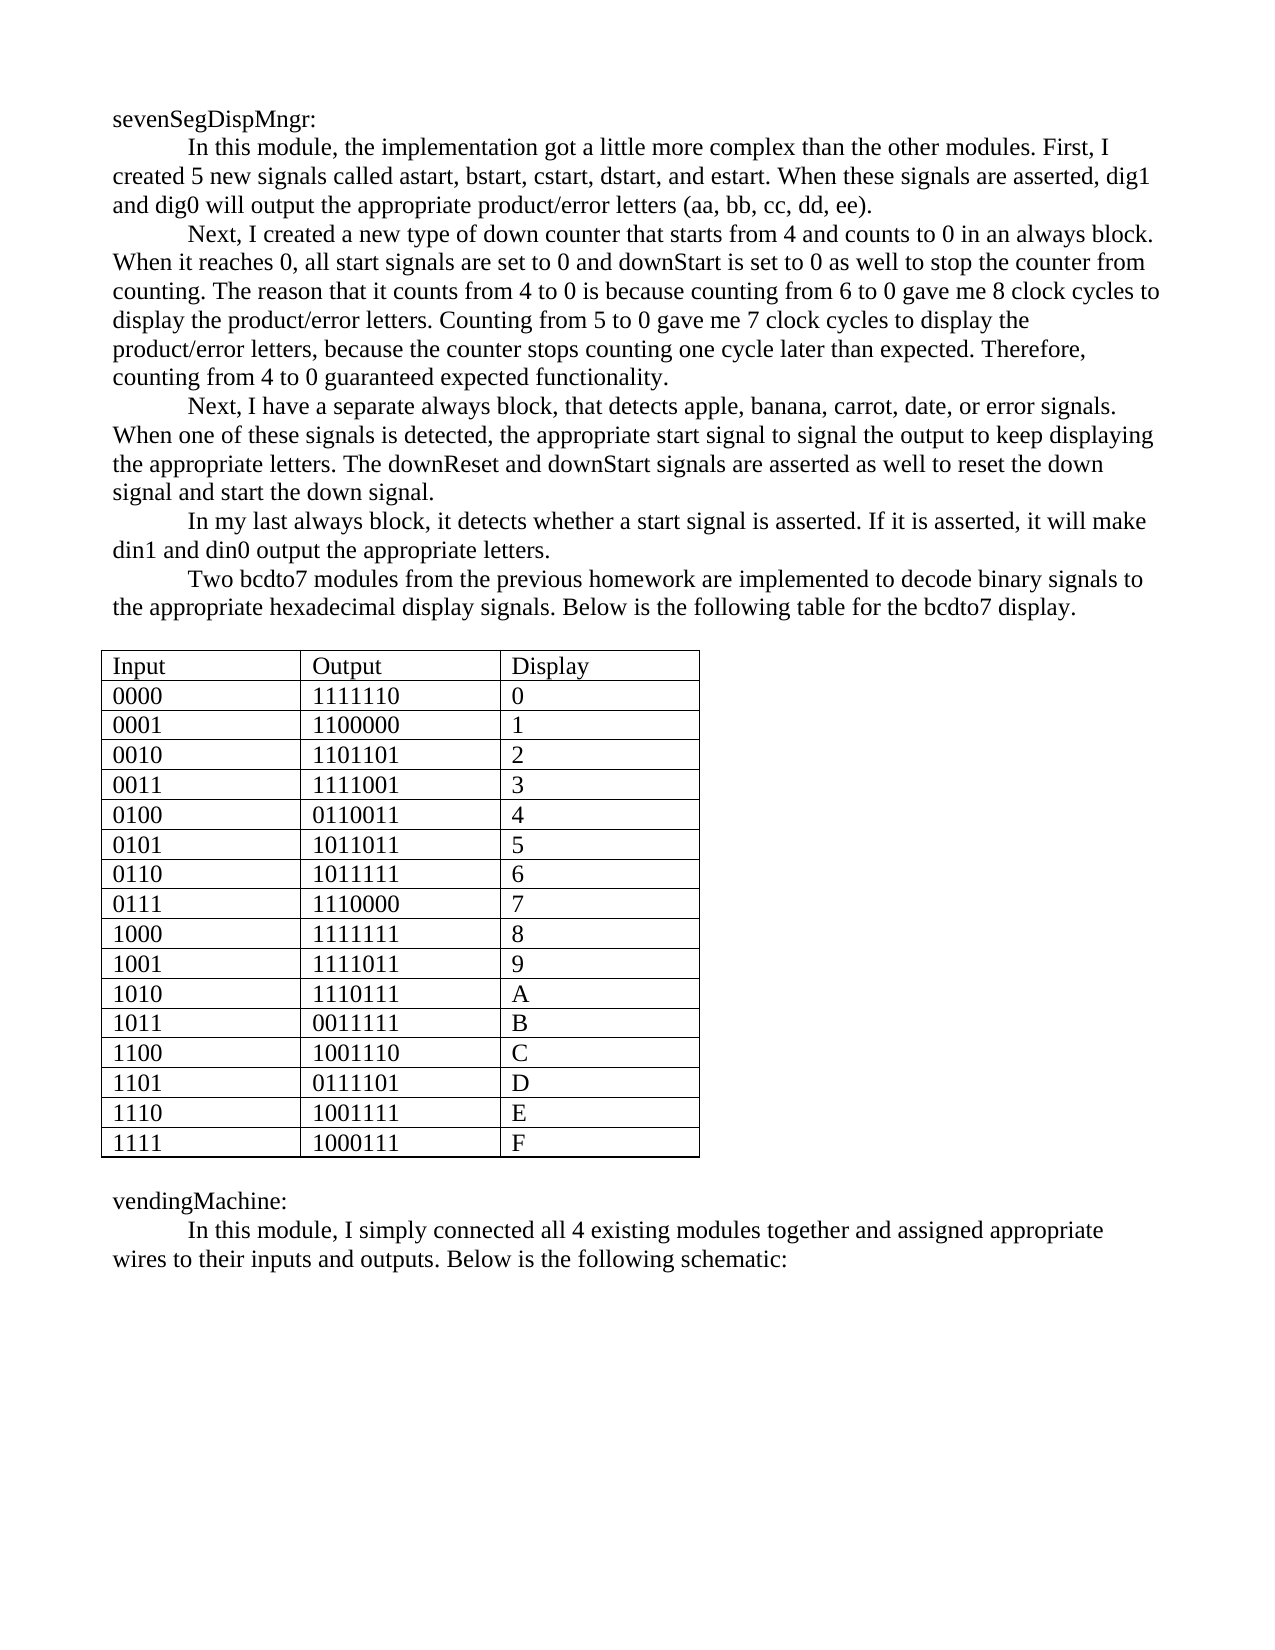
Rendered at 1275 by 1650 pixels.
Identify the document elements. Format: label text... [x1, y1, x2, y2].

table_cell 1111111 [301, 919, 500, 948]
table_cell 0111101 [301, 1068, 500, 1097]
text In this module, the implementation got a little more complex than the other modules. First, I created 5 new signals called astart, bstart, cstart, dstart, and estart. When these signals are asserted, dig1 and dig0 will output the appropriate product/error letters (aa, bb, cc, dd, ee). [112, 132, 1162, 219]
table_cell 1110 [102, 1098, 300, 1127]
text Next, I created a new type of down counter that starts from 4 and counts to 0 in an always block. When it reaches 0, all start signals are set to 0 and downStart is set to 0 as well to stop the counter from counting. The reason that it counts from 4 to 0 is because counting from 6 to 0 gave me 8 clock cycles to display the product/error letters. Counting from 5 to 0 gave me 7 clock cycles to display the product/error letters, because the counter stops counting one cycle later than expected. Therefore, counting from 4 to 0 guaranteed expected functionality. [112, 219, 1162, 391]
table_cell 1011111 [301, 860, 500, 888]
table_cell 2 [501, 740, 699, 769]
table_cell 0101 [102, 830, 300, 858]
table_cell 0 [501, 681, 699, 709]
table_cell B [501, 1009, 699, 1037]
table_cell 1111011 [301, 949, 500, 978]
table_cell 1011 [102, 1009, 300, 1037]
table_cell 1111110 [301, 681, 500, 709]
table_cell 1000111 [301, 1128, 500, 1156]
table_cell A [501, 979, 699, 1007]
table_cell 1100 [102, 1038, 300, 1067]
table_cell 1101 [102, 1068, 300, 1097]
table_cell 7 [501, 889, 699, 918]
table_cell 0001 [102, 711, 300, 739]
text In this module, I simply connected all 4 existing modules together and assigned appropriate wires to their inputs and outputs. Below is the following schematic: [112, 1215, 1162, 1272]
table_cell 1001111 [301, 1098, 500, 1127]
table_cell 1111 [102, 1128, 300, 1156]
table_header Output [301, 651, 500, 680]
table_cell 0011111 [301, 1009, 500, 1037]
table_cell C [501, 1038, 699, 1067]
table_cell 1101101 [301, 740, 500, 769]
text Two bcdto7 modules from the previous homework are implemented to decode binary signals to the appropriate hexadecimal display signals. Below is the following table for the bcdto7 display. [112, 564, 1162, 621]
table_cell 4 [501, 800, 699, 829]
table_cell 0111 [102, 889, 300, 918]
table_cell 1011011 [301, 830, 500, 858]
table_cell 0000 [102, 681, 300, 709]
text In my last always block, it detects whether a start signal is asserted. If it is asserted, it will make din1 and din0 output the appropriate letters. [112, 506, 1162, 564]
table_cell E [501, 1098, 699, 1127]
text sevenSegDispMngr: [112, 104, 1162, 132]
table_cell 0100 [102, 800, 300, 829]
table_cell 0110 [102, 860, 300, 888]
table_cell 6 [501, 860, 699, 888]
table_cell D [501, 1068, 699, 1097]
table_cell 1010 [102, 979, 300, 1007]
table_cell 8 [501, 919, 699, 948]
table_cell 9 [501, 949, 699, 978]
table_cell 1001 [102, 949, 300, 978]
table_cell 1111001 [301, 770, 500, 799]
table_cell 5 [501, 830, 699, 858]
text Next, I have a separate always block, that detects apple, banana, carrot, date, or error signals. When one of these signals is detected, the appropriate start signal to signal the output to keep displaying the appropriate letters. The downReset and downStart signals are asserted as well to reset the down signal and start the down signal. [112, 391, 1162, 506]
table_cell 1001110 [301, 1038, 500, 1067]
table_cell 0110011 [301, 800, 500, 829]
text vendingMachine: [112, 1186, 1162, 1215]
table_cell 1000 [102, 919, 300, 948]
table_cell 1110111 [301, 979, 500, 1007]
table_cell 0010 [102, 740, 300, 769]
table_header Input [102, 651, 300, 680]
table_cell 1110000 [301, 889, 500, 918]
table_cell 0011 [102, 770, 300, 799]
table_cell F [501, 1128, 699, 1156]
table_header Display [501, 651, 699, 680]
table_cell 1100000 [301, 711, 500, 739]
table_cell 1 [501, 711, 699, 739]
table_cell 3 [501, 770, 699, 799]
